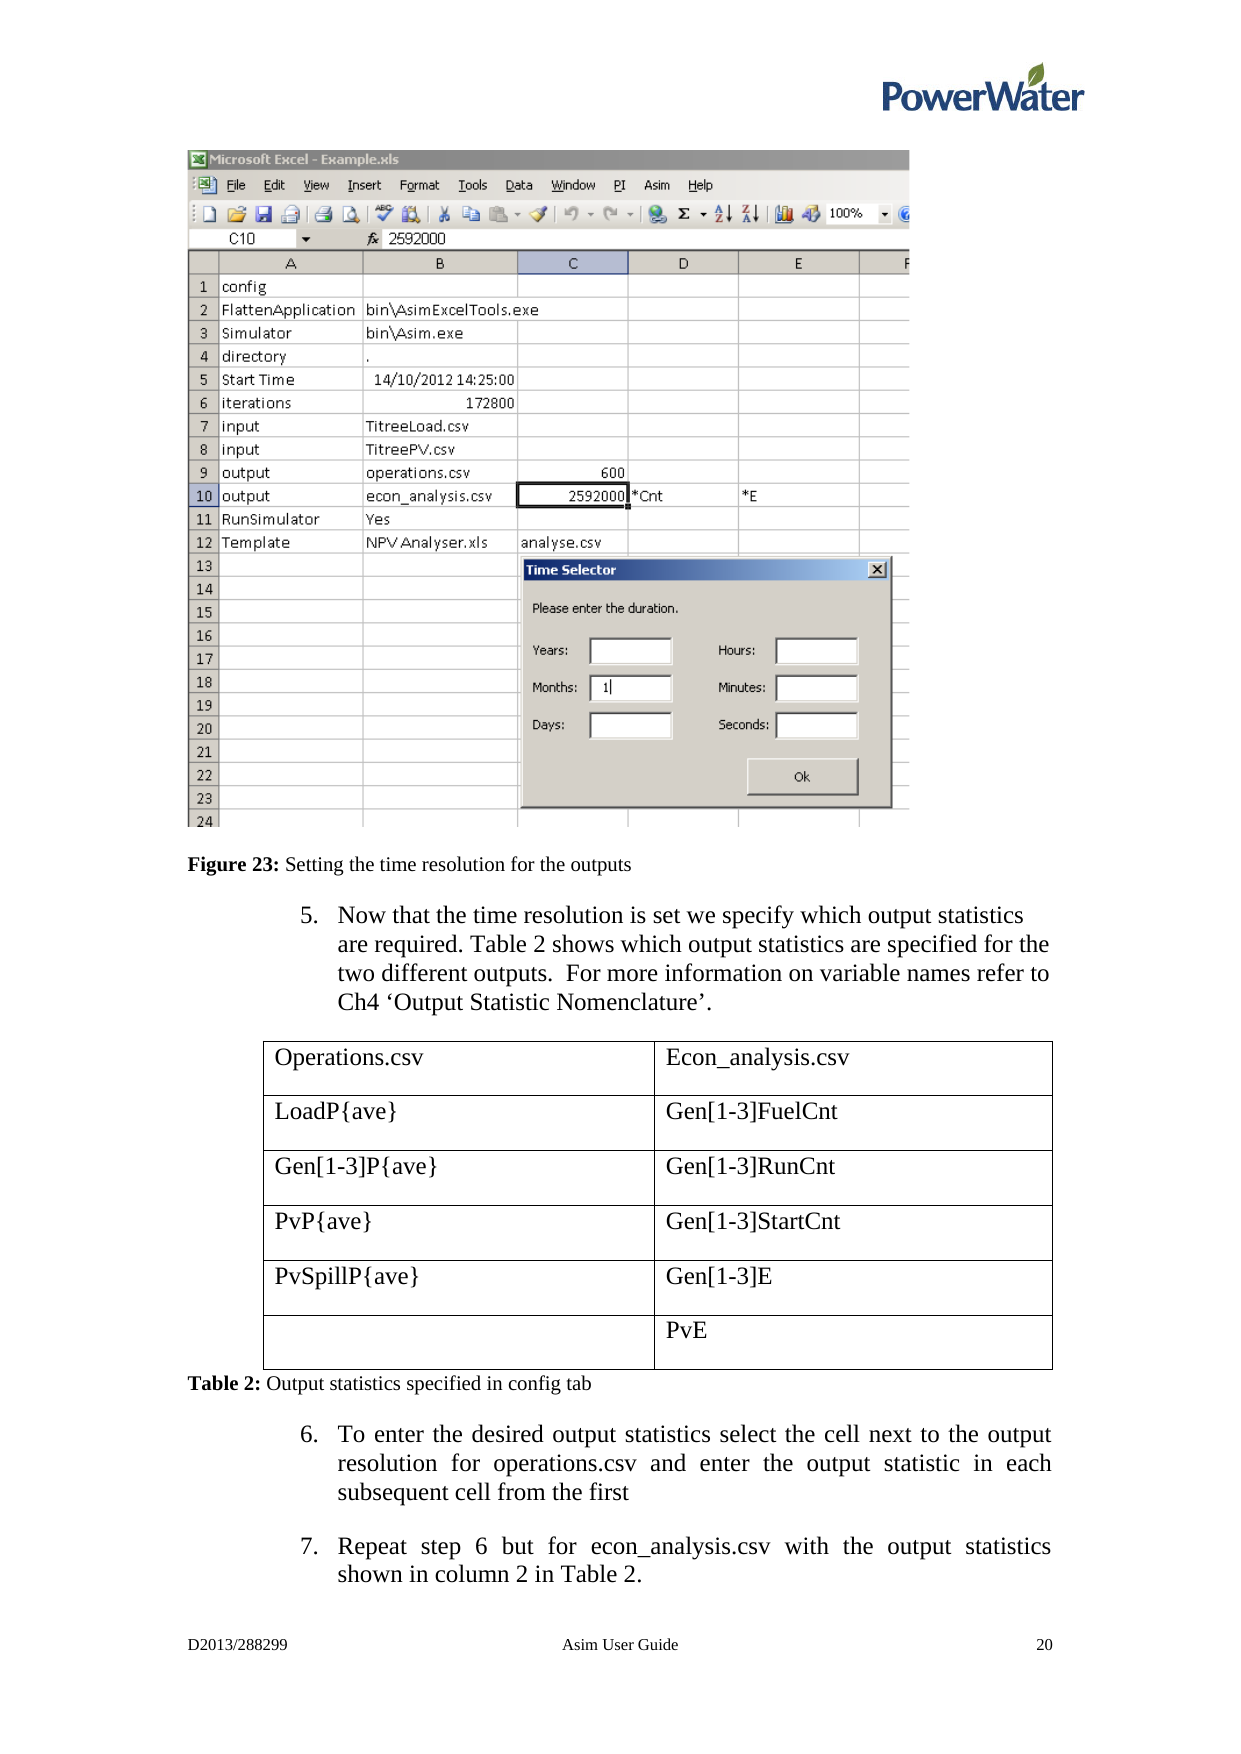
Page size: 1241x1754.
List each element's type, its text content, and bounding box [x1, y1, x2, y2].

table_header Operations.csv [264, 1042, 654, 1095]
table_cell LoadP{ave} [264, 1096, 654, 1150]
table_cell Gen[1-3]FuelCnt [655, 1096, 1052, 1150]
list To enter the desired output statistics select the cell next to the output resolution for operations.csv and enter the output statistic in each subsequent cell from the first [300, 1419, 1053, 1506]
table_cell Gen[1-3]StartCnt [655, 1206, 1052, 1260]
list Now that the time resolution is set we specify which output statistics are required. Table 2 shows which output statistics are specified for the two different outputs. For more information on variable names refer to Ch4 ‘Output Statistic Nomenclature’. [300, 901, 1053, 1016]
list Repeat step 6 but for econ_analysis.csv with the output statistics shown in column 2 in Table 2. [300, 1531, 1053, 1588]
table_cell PvP{ave} [264, 1206, 654, 1260]
picture [187, 150, 910, 827]
text Table 2: Output statistics specified in config tab [187, 1370, 1053, 1394]
table_cell Gen[1-3]P{ave} [264, 1151, 654, 1205]
table_cell PvE [655, 1316, 1052, 1369]
table_header Econ_analysis.csv [655, 1042, 1052, 1095]
table_cell [264, 1316, 654, 1369]
picture [883, 62, 1085, 111]
text Figure 23: Setting the time resolution for the outputs [187, 852, 1053, 876]
table_cell Gen[1-3]RunCnt [655, 1151, 1052, 1205]
table_cell PvSpillP{ave} [264, 1261, 654, 1314]
table_cell Gen[1-3]E [655, 1261, 1052, 1314]
